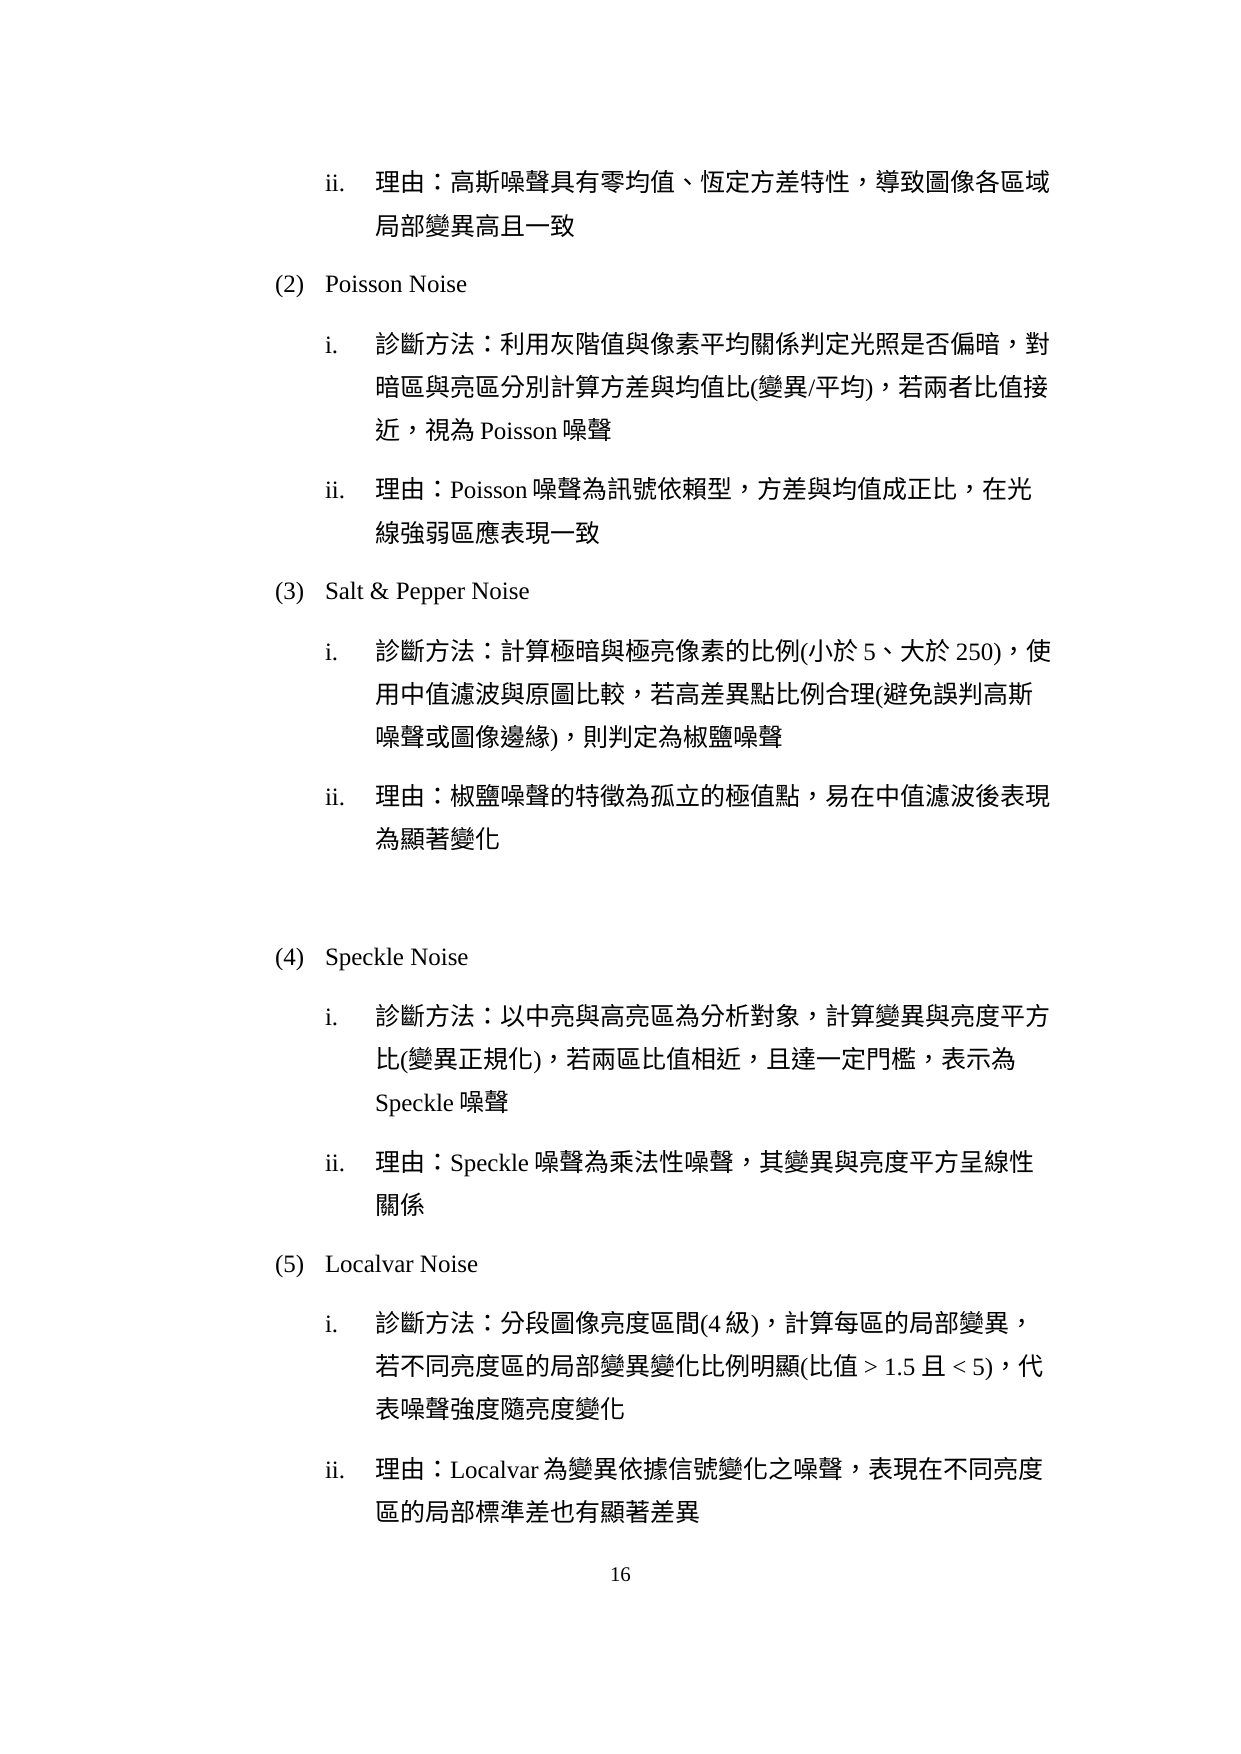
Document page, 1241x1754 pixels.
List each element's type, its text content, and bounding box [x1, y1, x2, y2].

list 診斷方法：分段圖像亮度區間(4級)，計算每區的局部變異，若不同亮度區的局部變異變化比例明顯(比值 > 1.5 且 < 5)，代表噪聲強度隨亮度變化 [325, 1303, 1053, 1427]
list 理由：椒鹽噪聲的特徵為孤立的極值點，易在中值濾波後表現為顯著變化 [325, 776, 1053, 857]
list 理由：高斯噪聲具有零均值、恆定方差特性，導致圖像各區域局部變異高且一致 [325, 162, 1053, 243]
list 診斷方法：以中亮與高亮區為分析對象，計算變異與亮度平方比(變異正規化)，若兩區比值相近，且達一定門檻，表示為Speckle噪聲 [325, 996, 1053, 1119]
list 理由：Speckle噪聲為乘法性噪聲，其變異與亮度平方呈線性關係 [325, 1142, 1053, 1222]
list 診斷方法：計算極暗與極亮像素的比例(小於5、大於250)，使用中值濾波與原圖比較，若高差異點比例合理(避免誤判高斯噪聲或圖像邊緣)，則判定為椒鹽噪聲 [325, 630, 1053, 754]
list 理由：Localvar為變異依據信號變化之噪聲，表現在不同亮度區的局部標準差也有顯著差異 [325, 1449, 1053, 1529]
list Poisson Noise [275, 265, 1053, 302]
list 診斷方法：利用灰階值與像素平均關係判定光照是否偏暗，對暗區與亮區分別計算方差與均值比(變異/平均)，若兩者比值接近，視為Poisson噪聲 [325, 323, 1053, 447]
list Speckle Noise [275, 937, 1053, 975]
list Localvar Noise [275, 1244, 1053, 1282]
list 理由：Poisson噪聲為訊號依賴型，方差與均值成正比，在光線強弱區應表現一致 [325, 469, 1053, 550]
list Salt & Pepper Noise [275, 572, 1053, 609]
